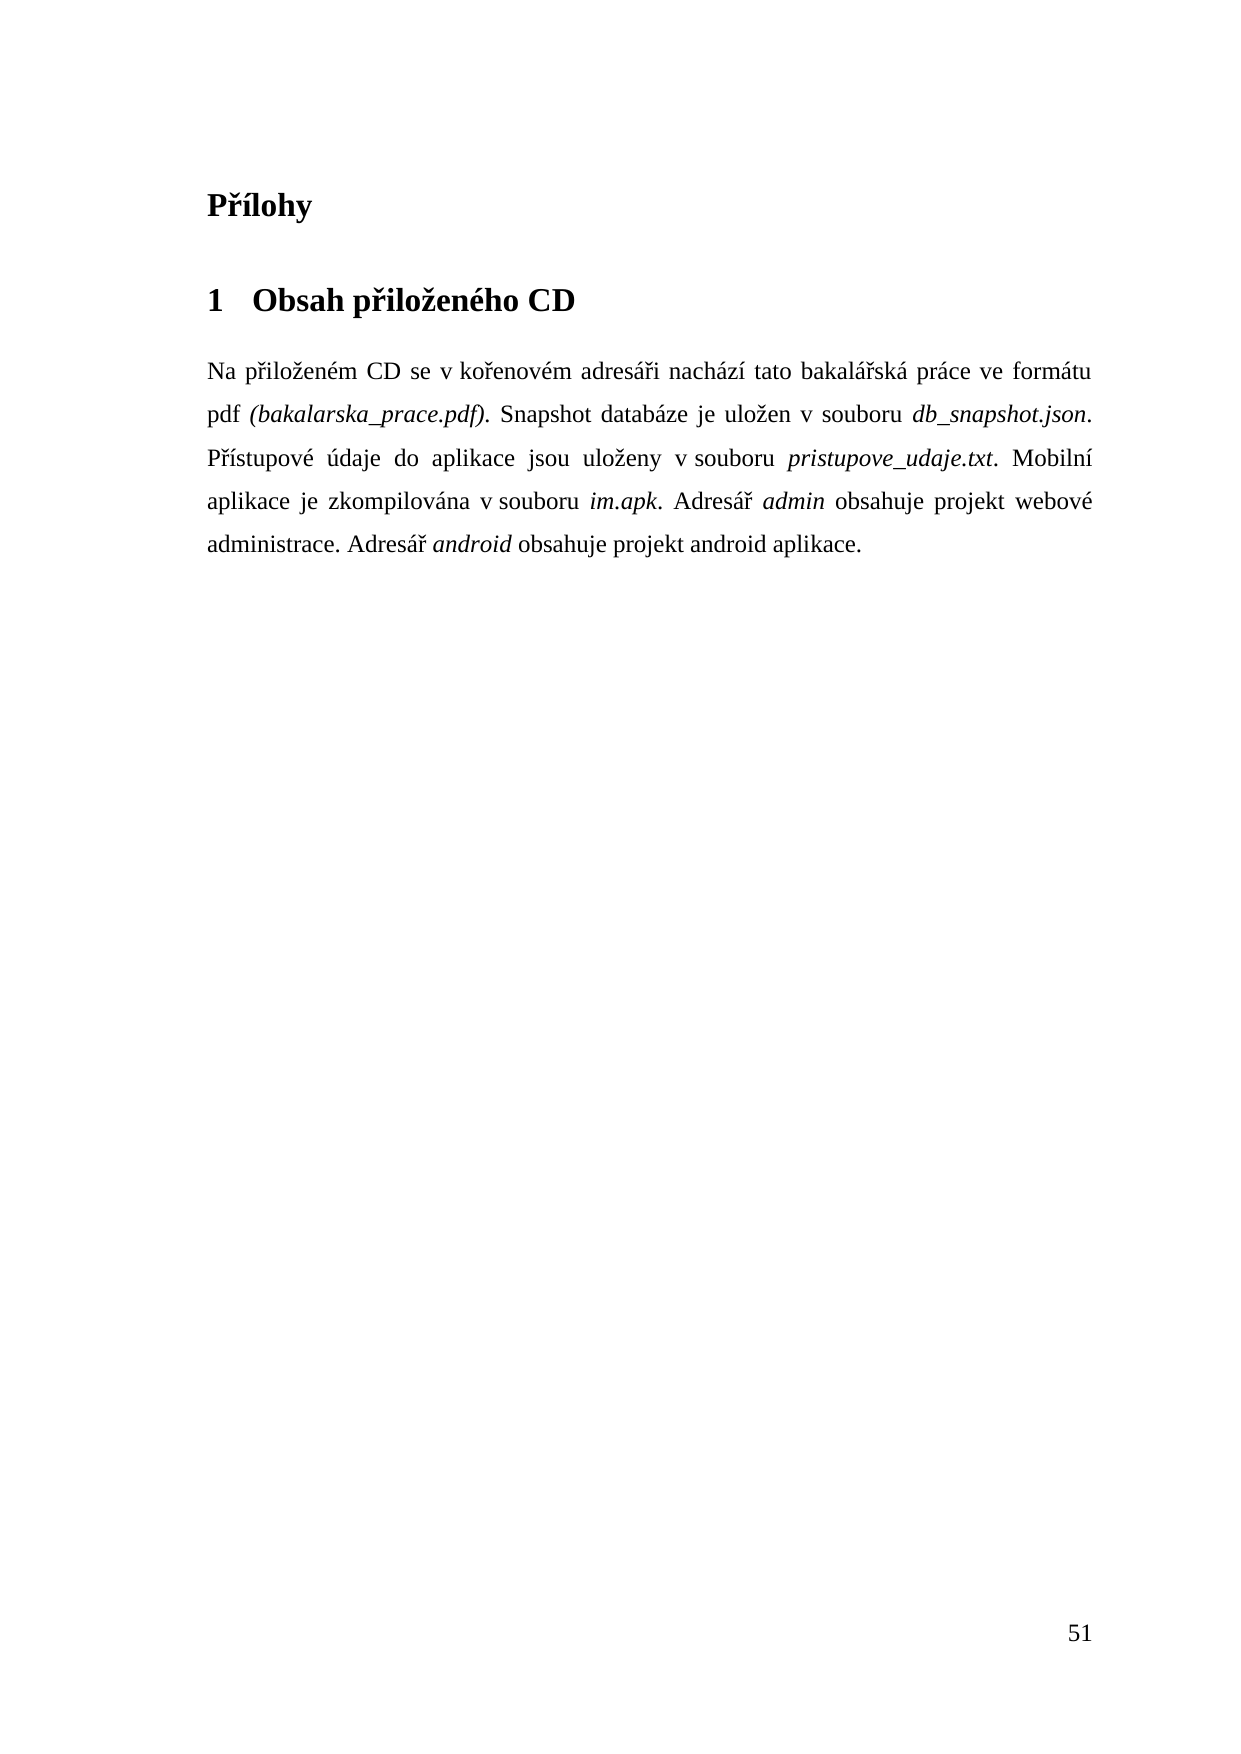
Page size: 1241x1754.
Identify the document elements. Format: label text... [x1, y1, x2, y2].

subtitle Přílohy [207, 185, 1092, 223]
subtitle Obsah přiloženého CD [207, 280, 1092, 318]
text Na přiloženém CD se v kořenovém adresáři nachází tato bakalářská práce ve formátu pdf (bakalarska_prace.pdf). Snapshot databáze je uložen v souboru db_snapshot.json. Přístupové údaje do aplikace jsou uloženy v souboru pristupove_udaje.txt. Mobilní aplikace je zkompilována v souboru im.apk. Adresář admin obsahuje projekt webové administrace. Adresář android obsahuje projekt android aplikace. [207, 356, 1092, 558]
